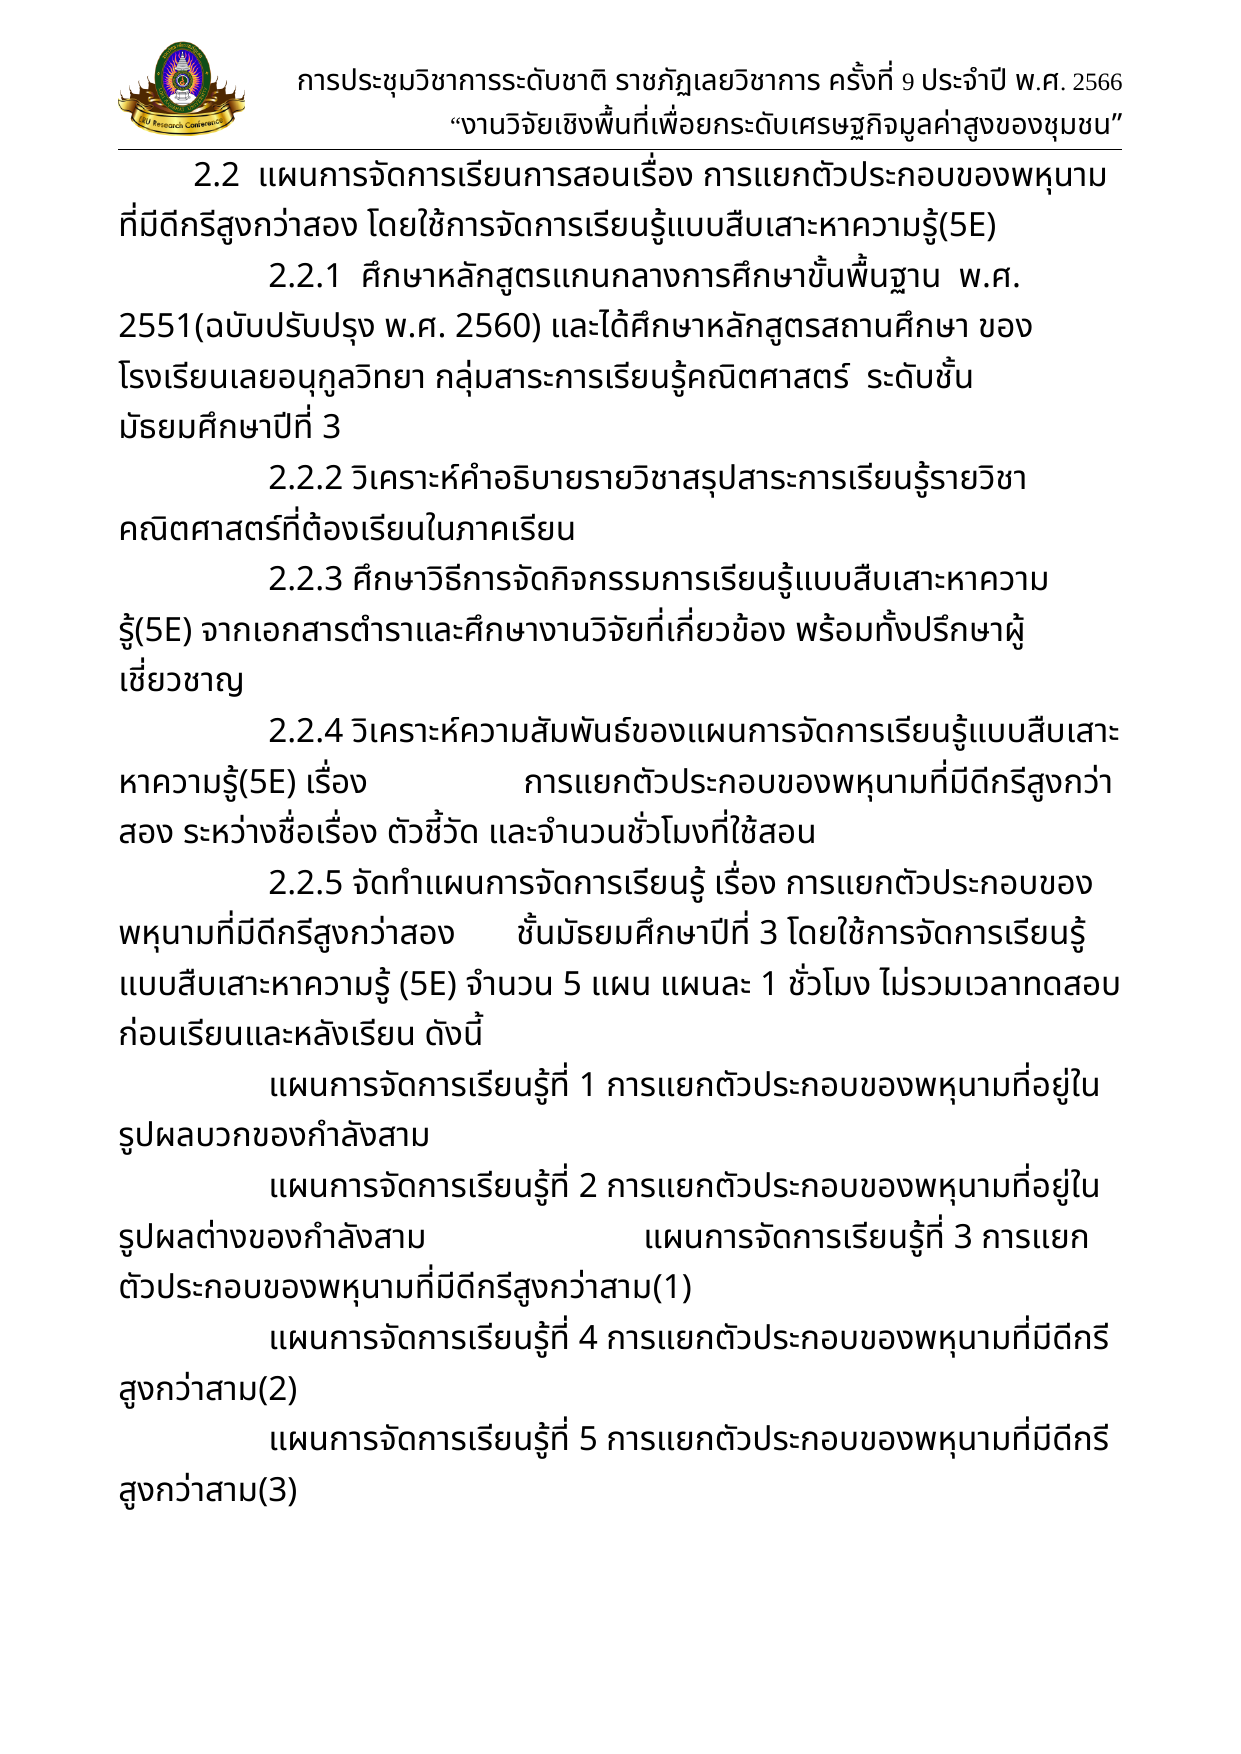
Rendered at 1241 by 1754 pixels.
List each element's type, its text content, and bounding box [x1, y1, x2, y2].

text แผนการจัดการเรียนรู้ที่ 5 การแยกตัวประกอบของพหุนามที่มีดีกรีสูงกว่าสาม(3) [118, 1415, 1122, 1516]
text แผนการจัดการเรียนรู้ที่ 2 การแยกตัวประกอบของพหุนามที่อยู่ในรูปผลต่างของกำลังสาม แผนการจัดการเรียนรู้ที่ 3 การแยกตัวประกอบของพหุนามที่มีดีกรีสูงกว่าสาม(1) [118, 1162, 1122, 1314]
text แผนการจัดการเรียนรู้ที่ 1 การแยกตัวประกอบของพหุนามที่อยู่ในรูปผลบวกของกำลังสาม [118, 1061, 1122, 1162]
picture [116, 40, 245, 134]
text 2.2.1 ﻿ ศึกษาหลักสูตรแกนกลางการศึกษาขั้นพื้นฐาน พ.ศ. 2551(ฉบับปรับปรุง พ.ศ. 2560) และได้ศึกษาหลักสูตรสถานศึกษา ของโรงเรียนเลยอนุกูลวิทยา กลุ่มสาระการเรียนรู้คณิตศาสตร์ ระดับชั้นมัธยมศึกษาปีที่ 3 [118, 252, 1122, 454]
text 2.2 แผนการจัดการเรียนการสอนเรื่อง การแยกตัวประกอบของพหุนามที่มีดีกรีสูงกว่าสอง โดยใช้การจัดการเรียนรู้แบบสืบเสาะหาความรู้(5E) [118, 150, 1122, 252]
text 2.2.3 ศึกษาวิธีการจัดกิจกรรมการเรียนรู้แบบสืบเสาะหาความรู้(5E) จากเอกสารตำราและศึกษางานวิจัยที่เกี่ยวข้อง พร้อมทั้งปรึกษาผู้เชี่ยวชาญ [118, 555, 1122, 707]
text แผนการจัดการเรียนรู้ที่ 4 การแยกตัวประกอบของพหุนามที่มีดีกรีสูงกว่าสาม(2) [118, 1314, 1122, 1415]
text 2.2.4 ﻿วิเคราะห์ความสัมพันธ์ของแผนการจัดการเรียนรู้แบบสืบเสาะหาความรู้(5E) เรื่อง การแยกตัวประกอบของพหุนามที่มีดีกรีสูงกว่าสอง ระหว่างชื่อเรื่อง ตัวชี้วัด และจำนวนชั่วโมงที่ใช้สอน [118, 707, 1122, 858]
text 2.2.2 ﻿วิเคราะห์คำอธิบายรายวิชาสรุปสาระการเรียนรู้รายวิชาคณิตศาสตร์ที่ต้องเรียนในภาคเรียน [118, 454, 1122, 555]
text 2.2.5 จัดทำแผนการจัดการเรียนรู้ เรื่อง การแยกตัวประกอบของพหุนามที่มีดีกรีสูงกว่าสอง ชั้นมัธยมศึกษาปีที่ 3 โดยใช้การจัดการเรียนรู้แบบสืบเสาะหาความรู้ (5E) จำนวน 5 แผน แผนละ 1 ชั่วโมง ไม่รวมเวลาทดสอบก่อนเรียนและหลังเรียน ดังนี้ [118, 858, 1122, 1061]
